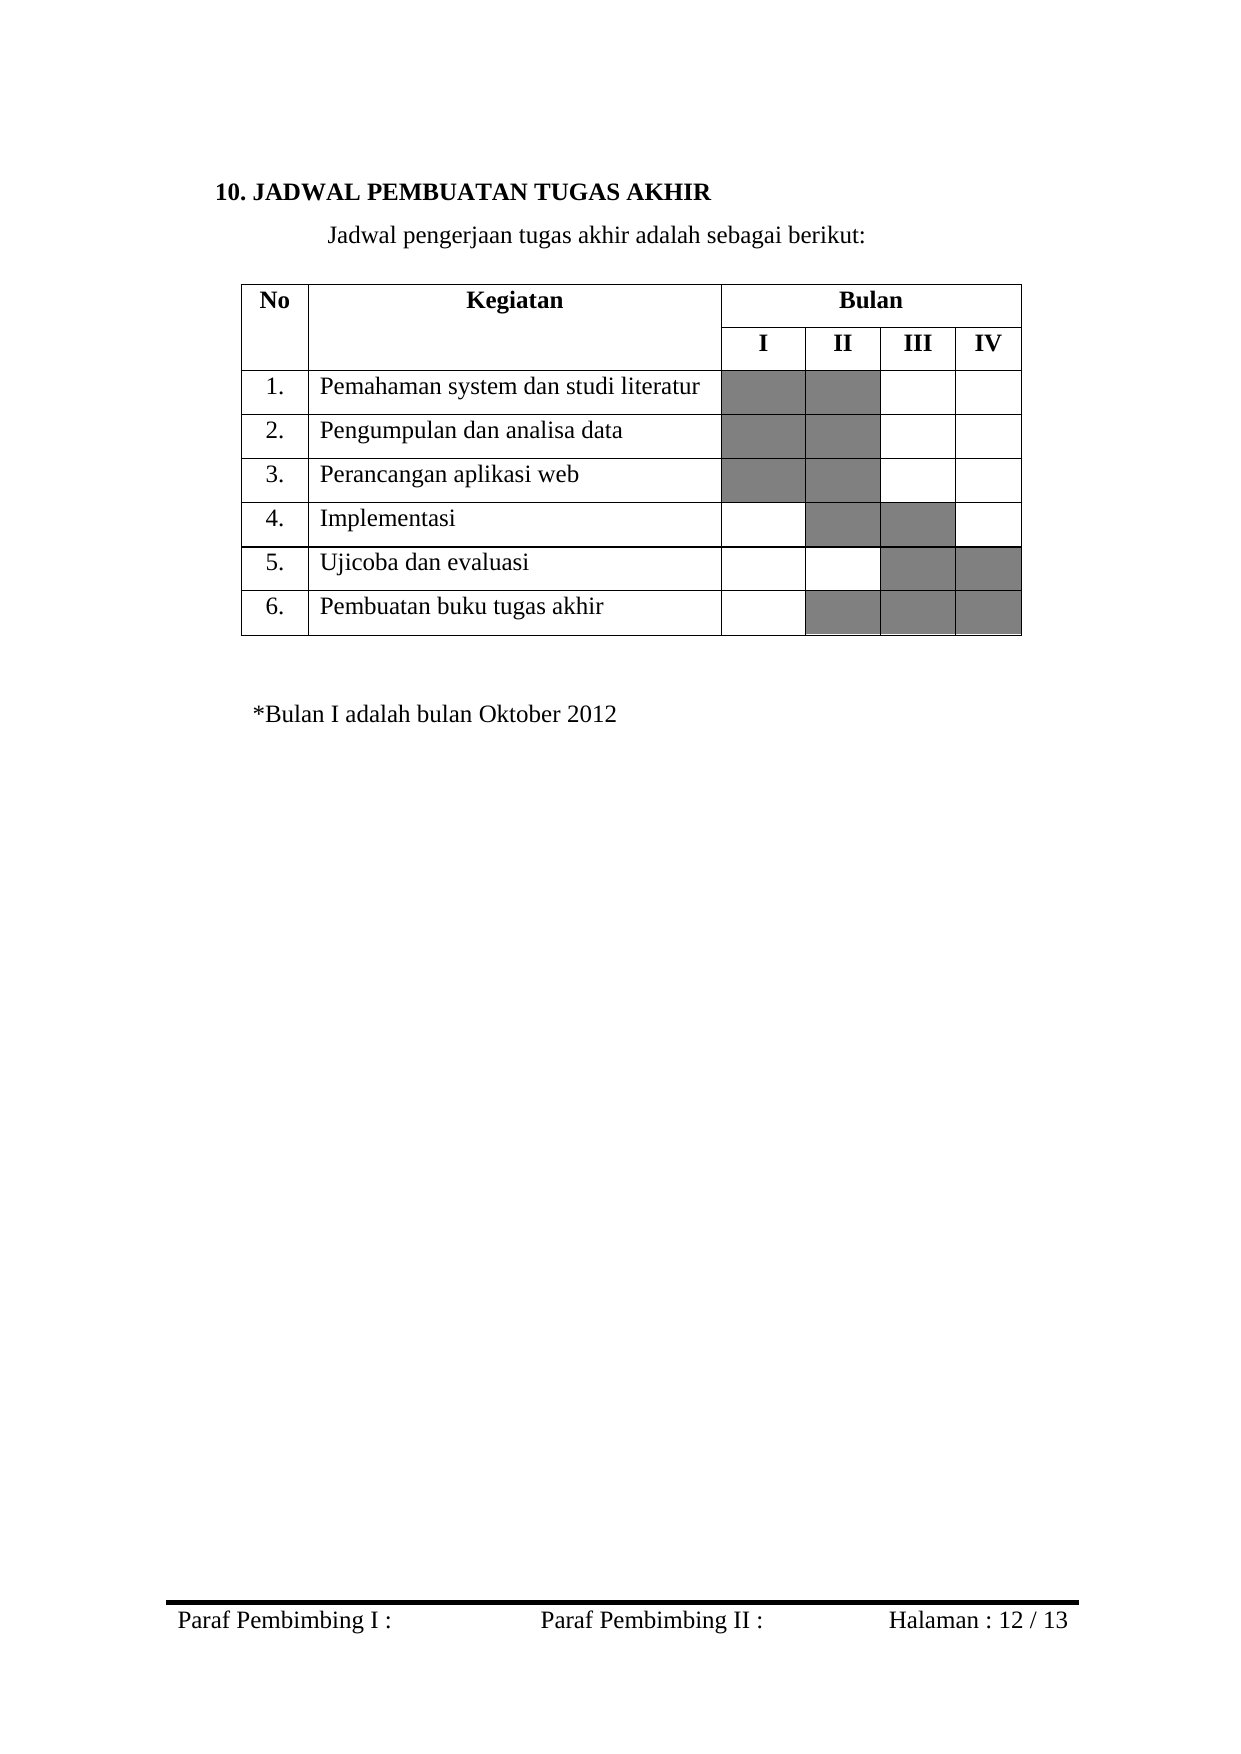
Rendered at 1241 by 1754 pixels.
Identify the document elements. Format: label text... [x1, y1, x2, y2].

table_cell [881, 591, 955, 634]
table_cell [806, 548, 880, 590]
table_cell IV [956, 328, 1021, 370]
table_cell Ujicoba dan evaluasi [309, 548, 721, 590]
table_cell 5. [242, 548, 308, 590]
table_cell III [881, 328, 955, 370]
table_header No [242, 285, 308, 370]
table_cell [722, 503, 805, 546]
table_cell [881, 459, 955, 502]
table_cell [956, 415, 1021, 458]
table_cell [881, 371, 955, 414]
table_cell [722, 591, 805, 634]
table_cell [956, 548, 1021, 590]
table_cell [881, 415, 955, 458]
table_cell II [806, 328, 880, 370]
table_cell Perancangan aplikasi web [309, 459, 721, 502]
table_cell [956, 371, 1021, 414]
table_header Kegiatan [309, 285, 721, 370]
table_cell [722, 459, 805, 502]
table_cell 1. [242, 371, 308, 414]
table_cell Implementasi [309, 503, 721, 546]
table_cell [806, 591, 880, 634]
table_cell [956, 591, 1021, 634]
table_cell [722, 415, 805, 458]
table_cell [806, 415, 880, 458]
table_cell Pemahaman system dan studi literatur [309, 371, 721, 414]
table_cell [722, 371, 805, 414]
table_cell [806, 371, 880, 414]
table_cell [881, 548, 955, 590]
table_cell [806, 503, 880, 546]
table_cell 3. [242, 459, 308, 502]
table_header Bulan [722, 285, 1021, 327]
list Jadwal pengerjaan tugas akhir adalah sebagai berikut: [252, 220, 1090, 249]
table_cell [806, 459, 880, 502]
table_cell Pembuatan buku tugas akhir [309, 591, 721, 634]
table_cell [956, 503, 1021, 546]
text *Bulan I adalah bulan Oktober 2012 [177, 699, 1090, 728]
table_cell Pengumpulan dan analisa data [309, 415, 721, 458]
table_cell 4. [242, 503, 308, 546]
table_cell I [722, 328, 805, 370]
table_cell [956, 459, 1021, 502]
table_cell 2. [242, 415, 308, 458]
table_cell [881, 503, 955, 546]
table_cell 6. [242, 591, 308, 634]
table_cell [722, 548, 805, 590]
list JADWAL PEMBUATAN TUGAS AKHIR [215, 177, 1090, 206]
